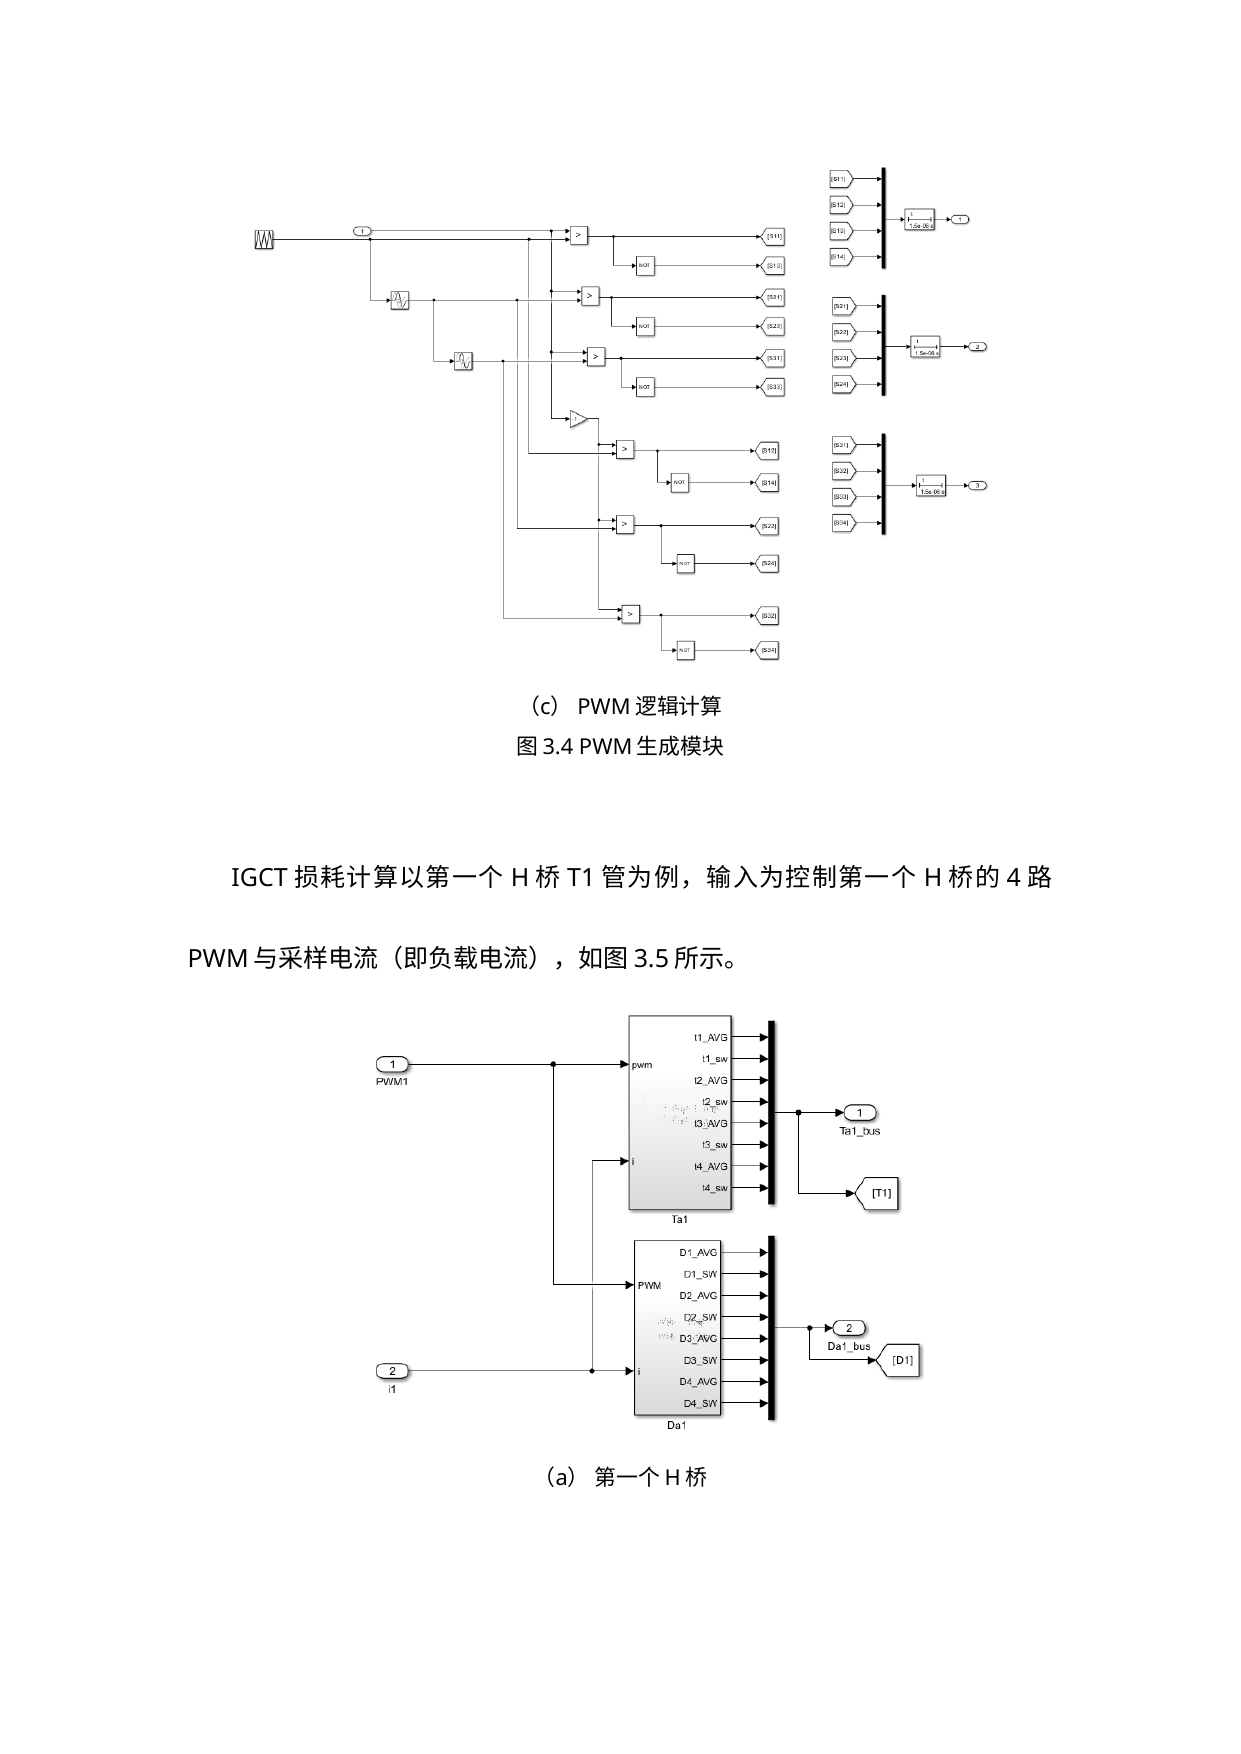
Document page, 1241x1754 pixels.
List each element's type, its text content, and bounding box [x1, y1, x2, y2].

picture [297, 998, 943, 1439]
text （a） 第一个H桥 [187, 1460, 1053, 1492]
text 图3.4 PWM生成模块 [187, 729, 1053, 762]
text （c） PWM逻辑计算 [187, 689, 1053, 721]
text IGCT损耗计算以第一个H桥T1管为例，输入为控制第一个H桥的4路PWM与采样电流（即负载电流），如图3.5所示。 [187, 843, 1053, 989]
picture [241, 162, 999, 665]
